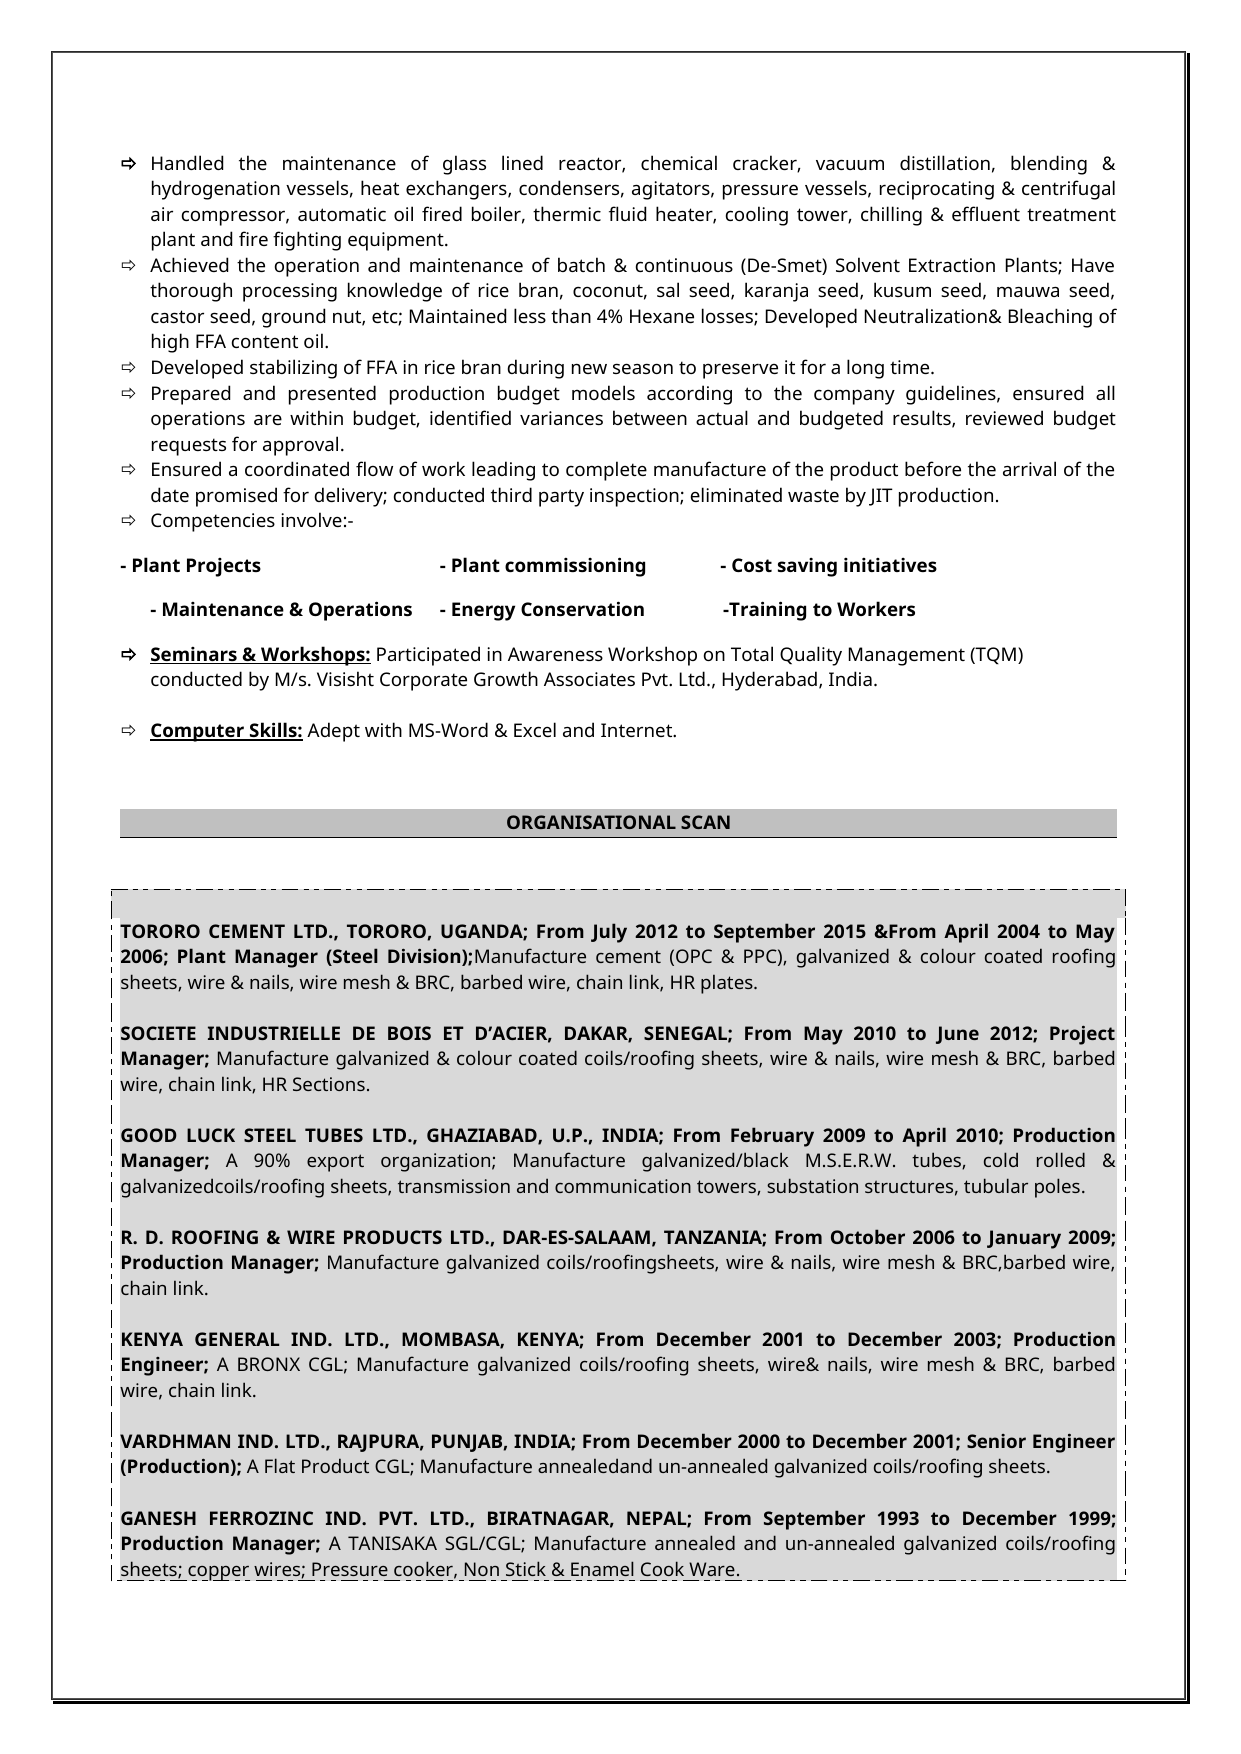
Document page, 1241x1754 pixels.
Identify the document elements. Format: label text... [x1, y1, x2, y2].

list Handled the maintenance of glass lined reactor, chemical cracker, vacuum distillation, blending & hydrogenation vessels, heat exchangers, condensers, agitators, pressure vessels, reciprocating & centrifugal air compressor, automatic oil fired boiler, thermic fluid heater, cooling tower, chilling & effluent treatment plant and fire fighting equipment. [120, 150, 1117, 252]
list Seminars & Workshops: Participated in Awareness Workshop on Total Quality Management (TQM) conducted by M/s. Visisht Corporate Growth Associates Pvt. Ltd., Hyderabad, India. [120, 641, 1117, 692]
list Achieved the operation and maintenance of batch & continuous (De-Smet) Solvent Extraction Plants; Have thorough processing knowledge of rice bran, coconut, sal seed, karanja seed, kusum seed, mauwa seed, castor seed, ground nut, etc; Maintained less than 4% Hexane losses; Developed Neutralization& Bleaching of high FFA content oil. [120, 252, 1117, 354]
text - Maintenance & Operations - Energy Conservation -Training to Workers [150, 596, 1117, 622]
text VARDHMAN IND. LTD., RAJPURA, PUNJAB, INDIA; From December 2000 to December 2001; Senior Engineer (Production); A Flat Product CGL; Manufacture annealedand un-annealed galvanized coils/roofing sheets. [120, 1428, 1117, 1479]
list Ensured a coordinated flow of work leading to complete manufacture of the product before the arrival of the date promised for delivery; conducted third party inspection; eliminated waste by JIT production. [120, 456, 1117, 507]
text R. D. ROOFING & WIRE PRODUCTS LTD., DAR-ES-SALAAM, TANZANIA; From October 2006 to January 2009; Production Manager; Manufacture galvanized coils/roofingsheets, wire & nails, wire mesh & BRC,barbed wire, chain link. [120, 1224, 1117, 1301]
text - Plant Projects - Plant commissioning - Cost saving initiatives [120, 552, 1117, 577]
list Competencies involve:- [120, 507, 1117, 533]
subtitle ORGANISATIONAL SCAN [120, 809, 1117, 837]
list Computer Skills: Adept with MS-Word & Excel and Internet. [120, 717, 1117, 743]
list Developed stabilizing of FFA in rice bran during new season to preserve it for a long time. [120, 354, 1117, 380]
list Prepared and presented production budget models according to the company guidelines, ensured all operations are within budget, identified variances between actual and budgeted results, reviewed budget requests for approval. [120, 380, 1117, 456]
text SOCIETE INDUSTRIELLE DE BOIS ET D’ACIER, DAKAR, SENEGAL; From May 2010 to June 2012; Project Manager; Manufacture galvanized & colour coated coils/roofing sheets, wire & nails, wire mesh & BRC, barbed wire, chain link, HR Sections. [120, 1020, 1117, 1097]
text GOOD LUCK STEEL TUBES LTD., GHAZIABAD, U.P., INDIA; From February 2009 to April 2010; Production Manager; A 90% export organization; Manufacture galvanized/black M.S.E.R.W. tubes, cold rolled & galvanizedcoils/roofing sheets, transmission and communication towers, substation structures, tubular poles. [120, 1122, 1117, 1199]
text GANESH FERROZINC IND. PVT. LTD., BIRATNAGAR, NEPAL; From September 1993 to December 1999; Production Manager; A TANISAKA SGL/CGL; Manufacture annealed and un-annealed galvanized coils/roofing sheets; copper wires; Pressure cooker, Non Stick & Enamel Cook Ware. [120, 1505, 1117, 1581]
text KENYA GENERAL IND. LTD., MOMBASA, KENYA; From December 2001 to December 2003; Production Engineer; A BRONX CGL; Manufacture galvanized coils/roofing sheets, wire& nails, wire mesh & BRC, barbed wire, chain link. [120, 1326, 1117, 1403]
text TORORO CEMENT LTD., TORORO, UGANDA; From July 2012 to September 2015 &From April 2004 to May 2006; Plant Manager (Steel Division);Manufacture cement (OPC & PPC), galvanized & colour coated roofing sheets, wire & nails, wire mesh & BRC, barbed wire, chain link, HR plates. [120, 918, 1117, 994]
